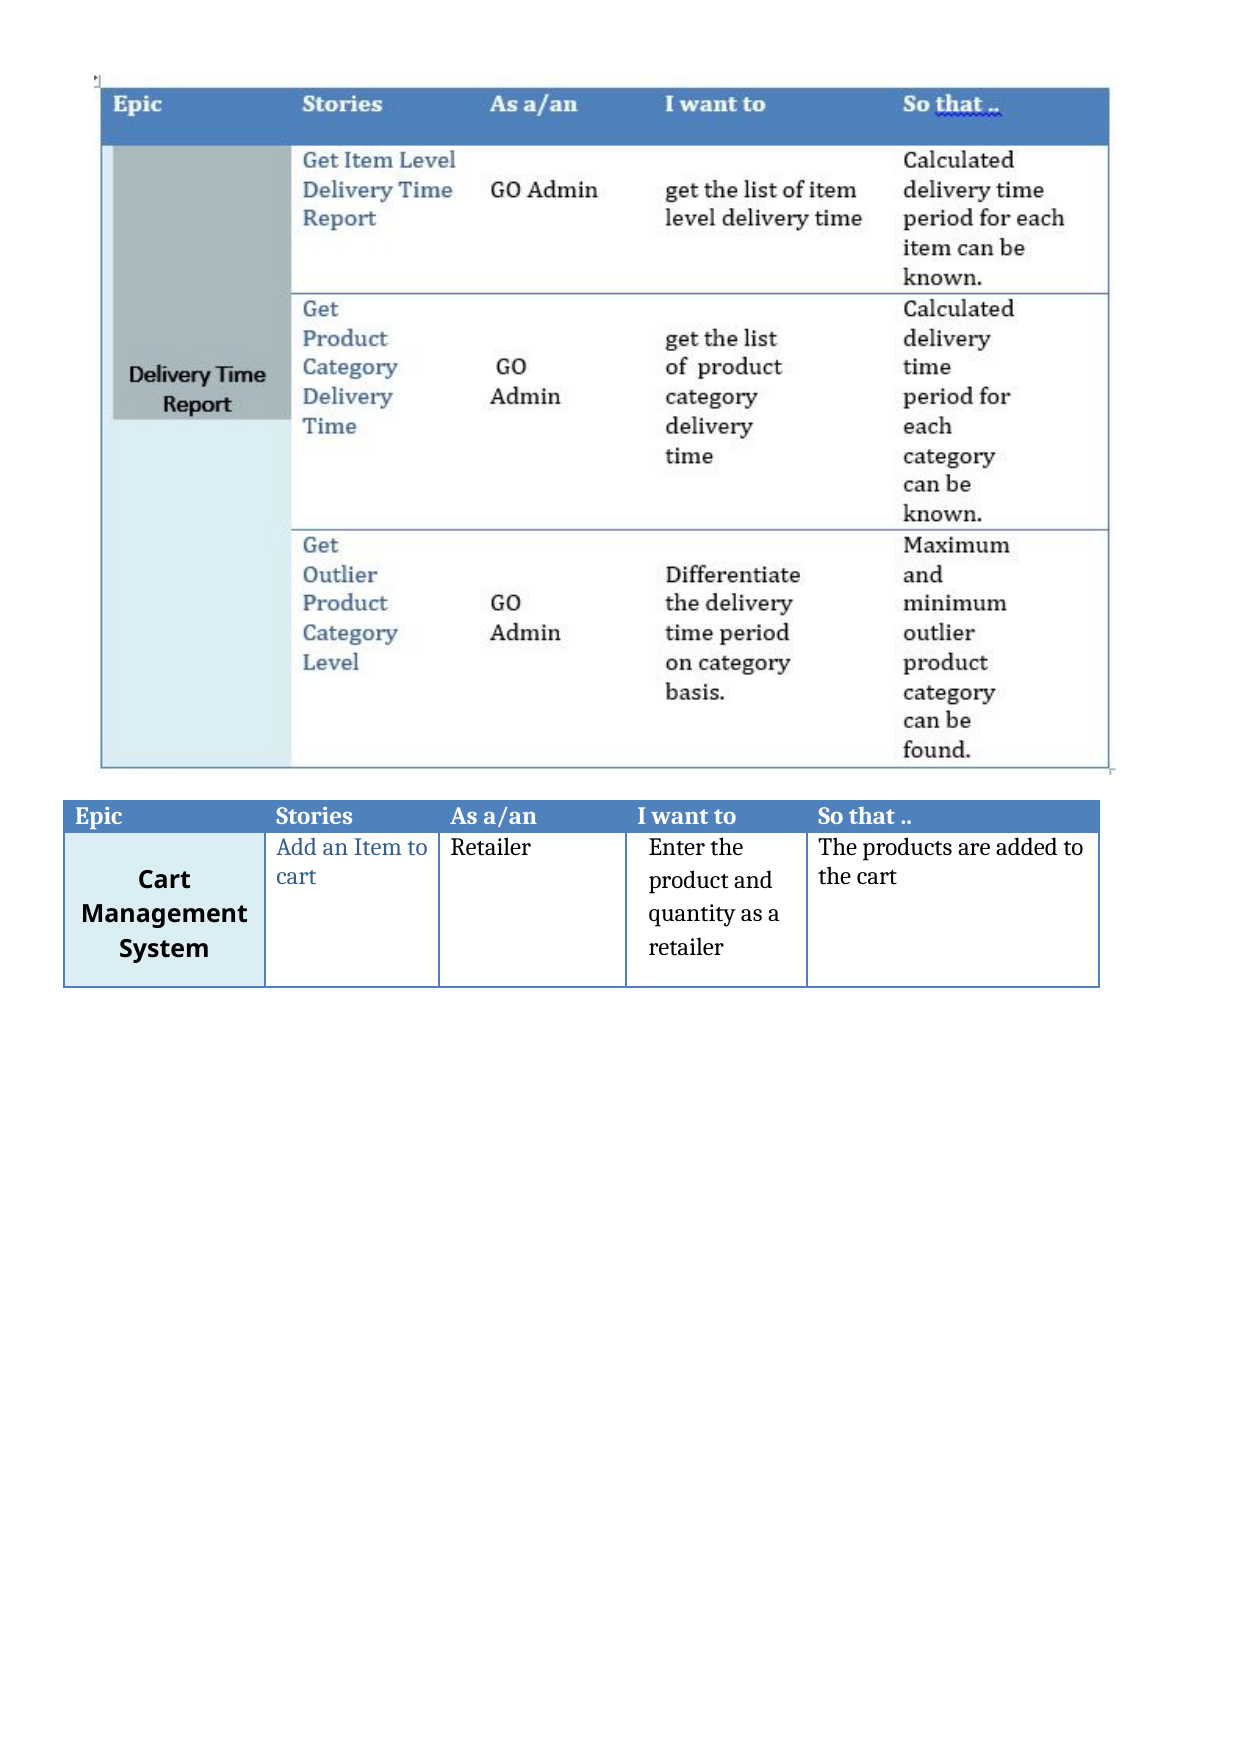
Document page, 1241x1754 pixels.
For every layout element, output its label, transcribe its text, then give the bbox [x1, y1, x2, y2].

table_cell [627, 833, 806, 986]
table_cell The products are added to the cart [808, 833, 1098, 986]
table_header Stories [265, 802, 439, 831]
table_header As a/an [439, 802, 626, 831]
table_header So that .. [807, 802, 1098, 831]
table_header Epic [65, 802, 265, 831]
table_cell Add an Item to cart [266, 833, 438, 986]
table_header I want to [626, 802, 807, 831]
table_cell Cart Management System [65, 833, 264, 986]
table_cell Retailer [440, 833, 625, 986]
